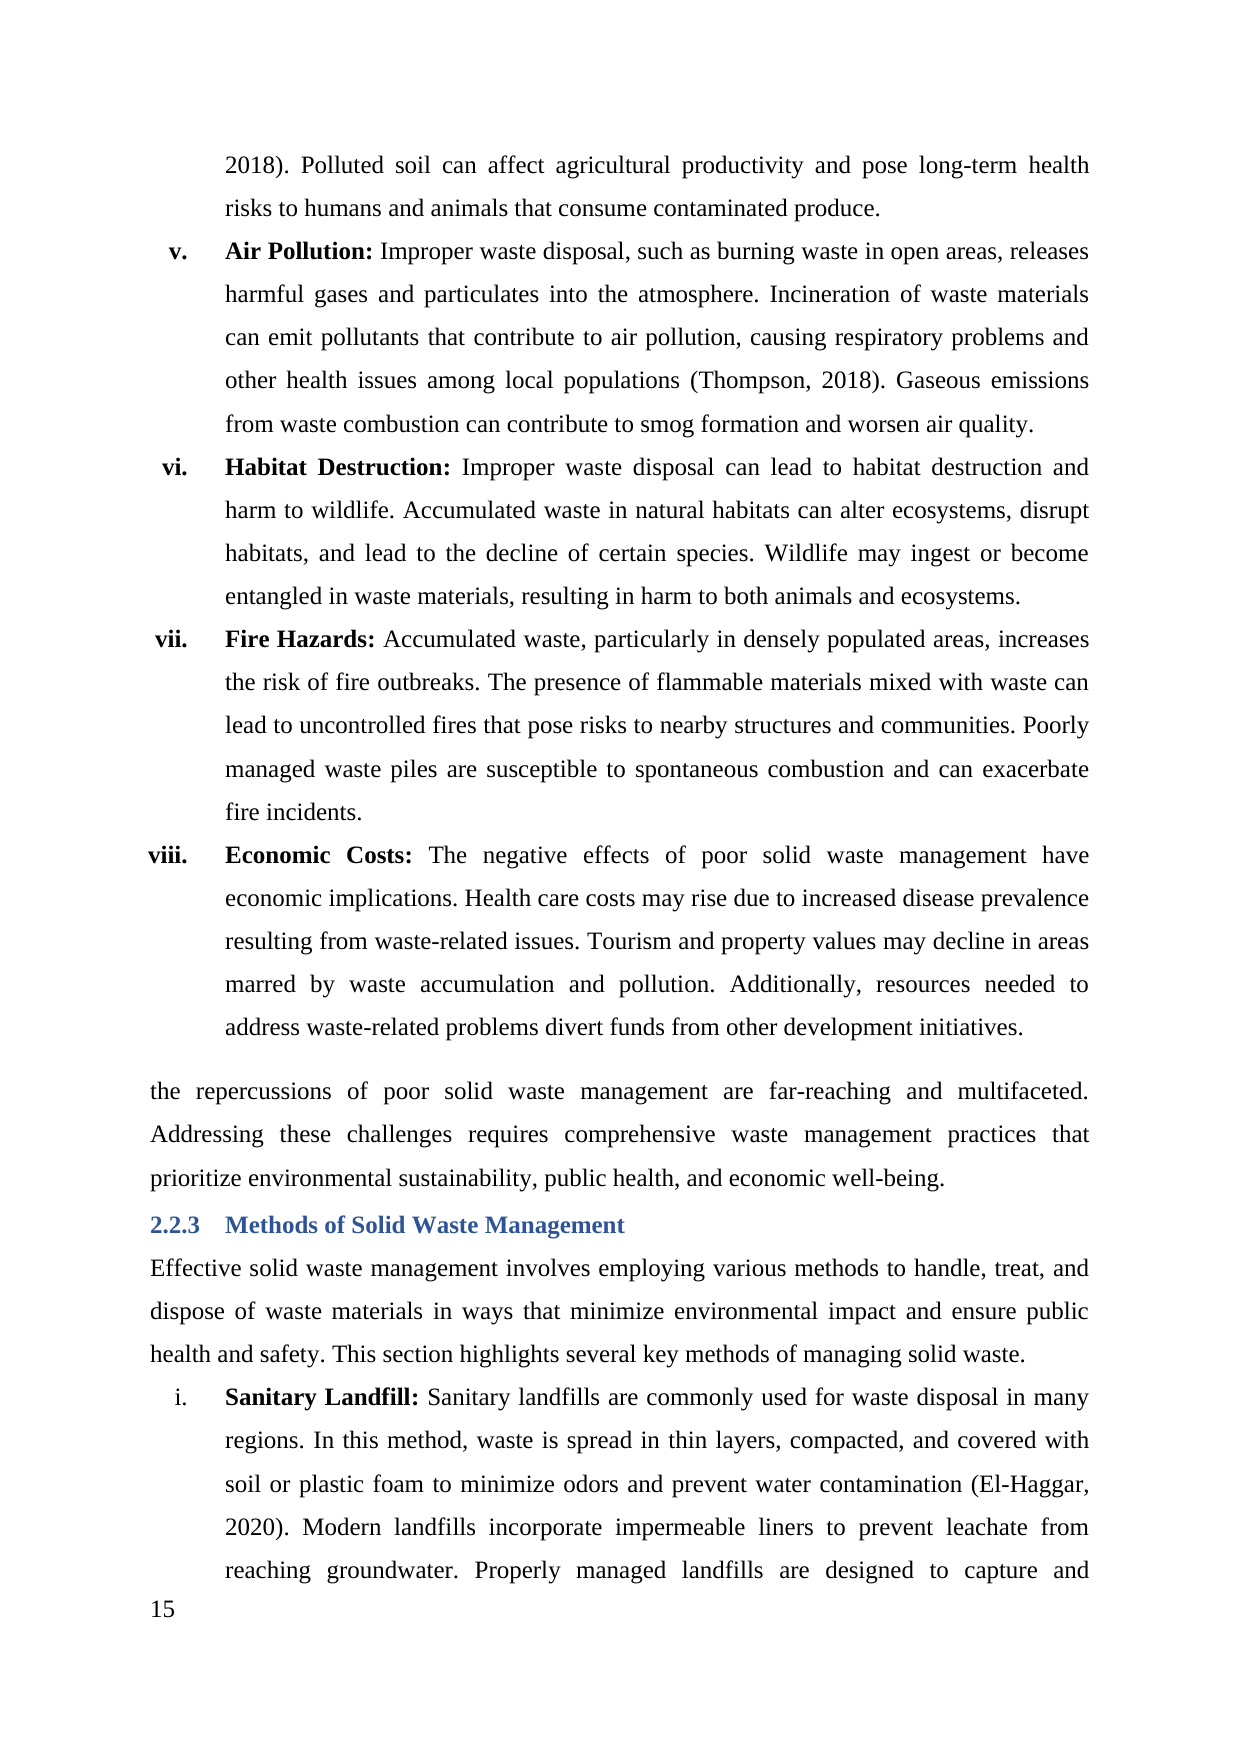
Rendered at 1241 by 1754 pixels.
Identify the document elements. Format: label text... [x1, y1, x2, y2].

list Air Pollution: Improper waste disposal, such as burning waste in open areas, releases harmful gases and particulates into the atmosphere. Incineration of waste materials can emit pollutants that contribute to air pollution, causing respiratory problems and other health issues among local populations (Thompson, 2018). Gaseous emissions from waste combustion can contribute to smog formation and worsen air quality. [187, 236, 1090, 437]
list Habitat Destruction: Improper waste disposal can lead to habitat destruction and harm to wildlife. Accumulated waste in natural habitats can alter ecosystems, disrupt habitats, and lead to the decline of certain species. Wildlife may ingest or become entangled in waste materials, resulting in harm to both animals and ecosystems. [187, 452, 1090, 610]
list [187, 150, 1090, 222]
text Effective solid waste management involves employing various methods to handle, treat, and dispose of waste materials in ways that minimize environmental impact and ensure public health and safety. This section highlights several key methods of managing solid waste. [150, 1253, 1090, 1368]
subtitle 2.2.3 Methods of Solid Waste Management [150, 1210, 1090, 1239]
list Fire Hazards: Accumulated waste, particularly in densely populated areas, increases the risk of fire outbreaks. The presence of flammable materials mixed with waste can lead to uncontrolled fires that pose risks to nearby structures and communities. Poorly managed waste piles are susceptible to spontaneous combustion and can exacerbate fire incidents. [187, 624, 1090, 826]
list Economic Costs: The negative effects of poor solid waste management have economic implications. Health care costs may rise due to increased disease prevalence resulting from waste-related issues. Tourism and property values may decline in areas marred by waste accumulation and pollution. Additionally, resources needed to address waste-related problems divert funds from other development initiatives. [187, 840, 1090, 1041]
text the repercussions of poor solid waste management are far-reaching and multifaceted. Addressing these challenges requires comprehensive waste management practices that prioritize environmental sustainability, public health, and economic well-being. [150, 1076, 1090, 1191]
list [187, 1382, 1090, 1584]
